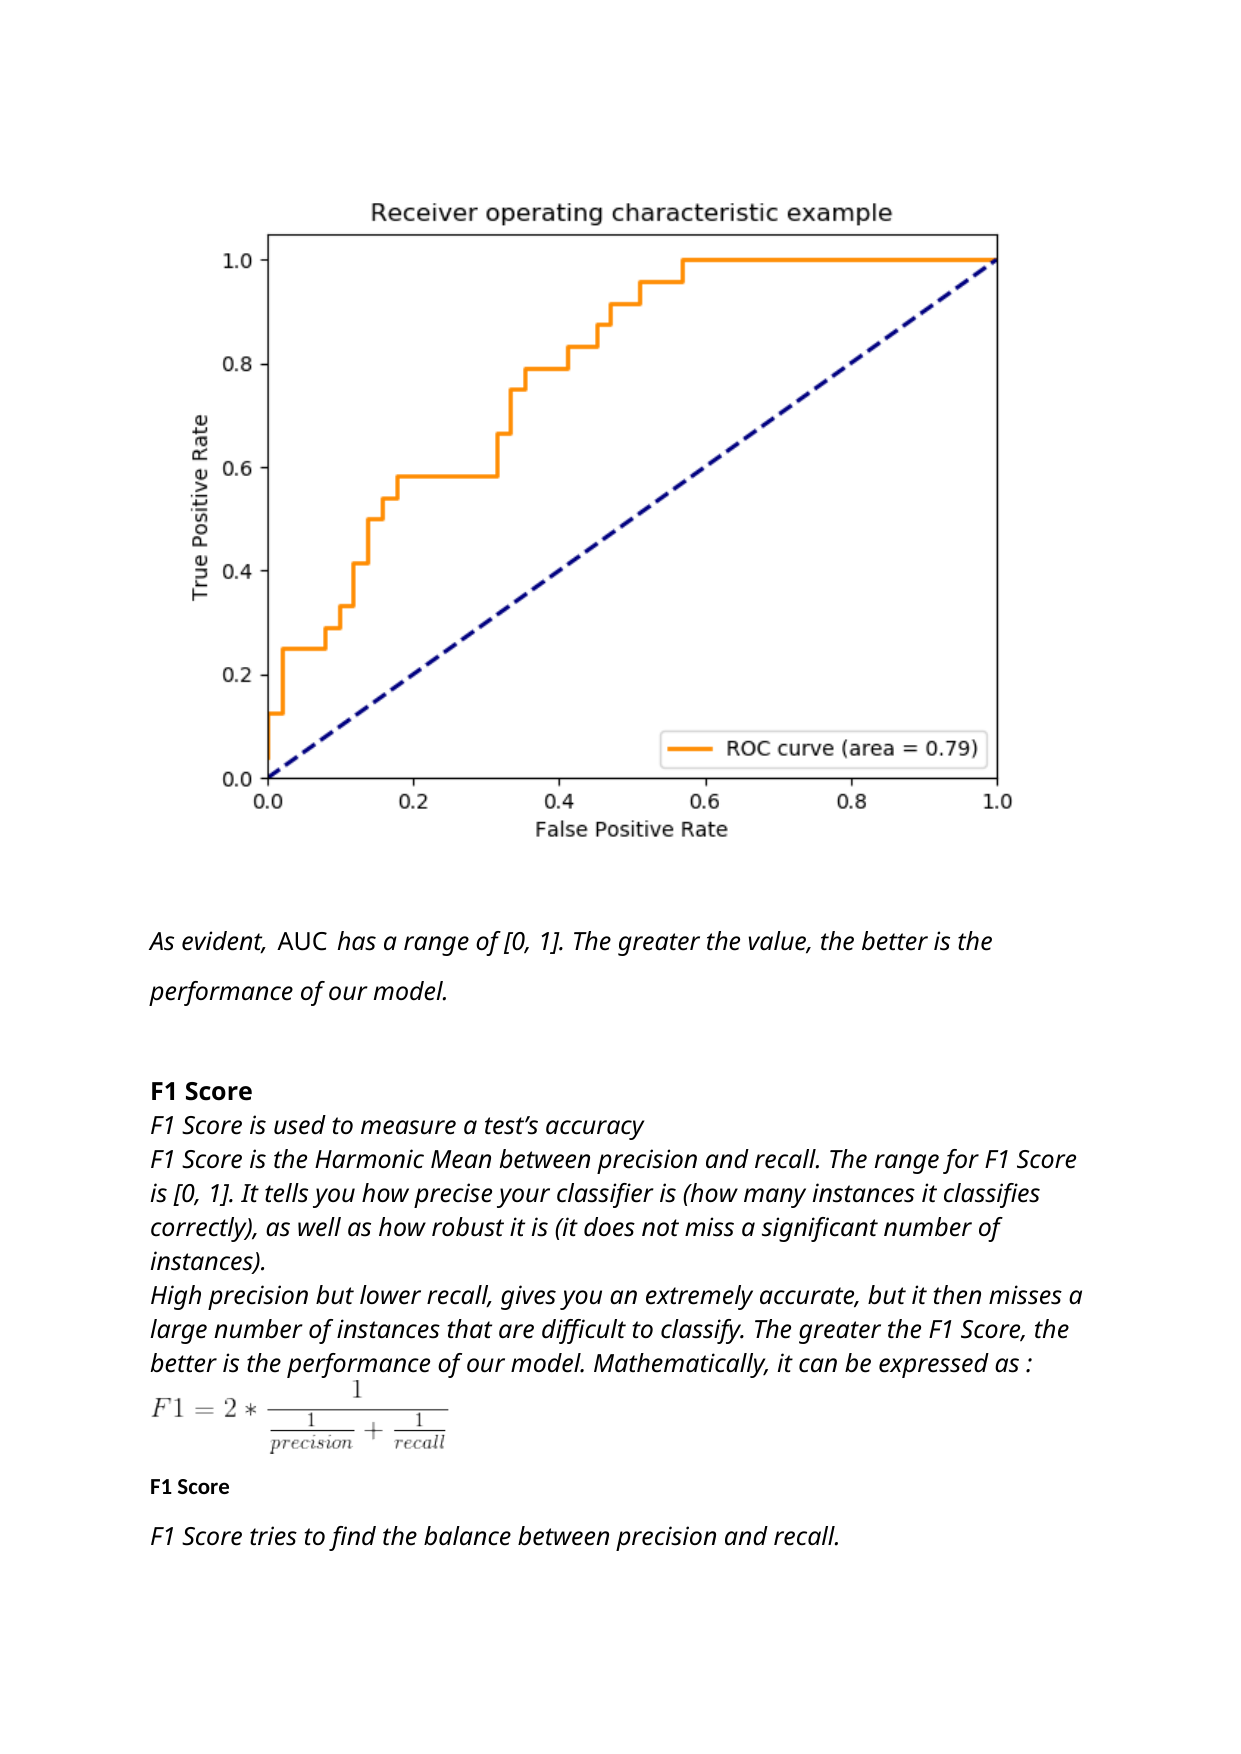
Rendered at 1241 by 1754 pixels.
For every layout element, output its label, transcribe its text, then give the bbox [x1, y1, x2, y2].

text F1 Score is the Harmonic Mean between precision and recall. The range for F1 Score is [0, 1]. It tells you how precise your classifier is (how many instances it classifies correctly), as well as how robust it is (it does not miss a significant number of instances). [150, 1141, 1090, 1278]
picture [150, 1380, 449, 1454]
picture [150, 150, 1091, 856]
text F1 Score tries to find the balance between precision and recall. [150, 1519, 1090, 1553]
text F1 Score is used to measure a test’s accuracy [150, 1107, 1090, 1141]
text High precision but lower recall, gives you an extremely accurate, but it then misses a large number of instances that are difficult to classify. The greater the F1 Score, the better is the performance of our model. Mathematically, it can be expressed as : [150, 1278, 1090, 1380]
text F1 Score [150, 1057, 1090, 1107]
text As evident, AUC has a range of [0, 1]. The greater the value, the better is the performance of our model. [150, 907, 1090, 1007]
text F1 Score [150, 1472, 1090, 1500]
